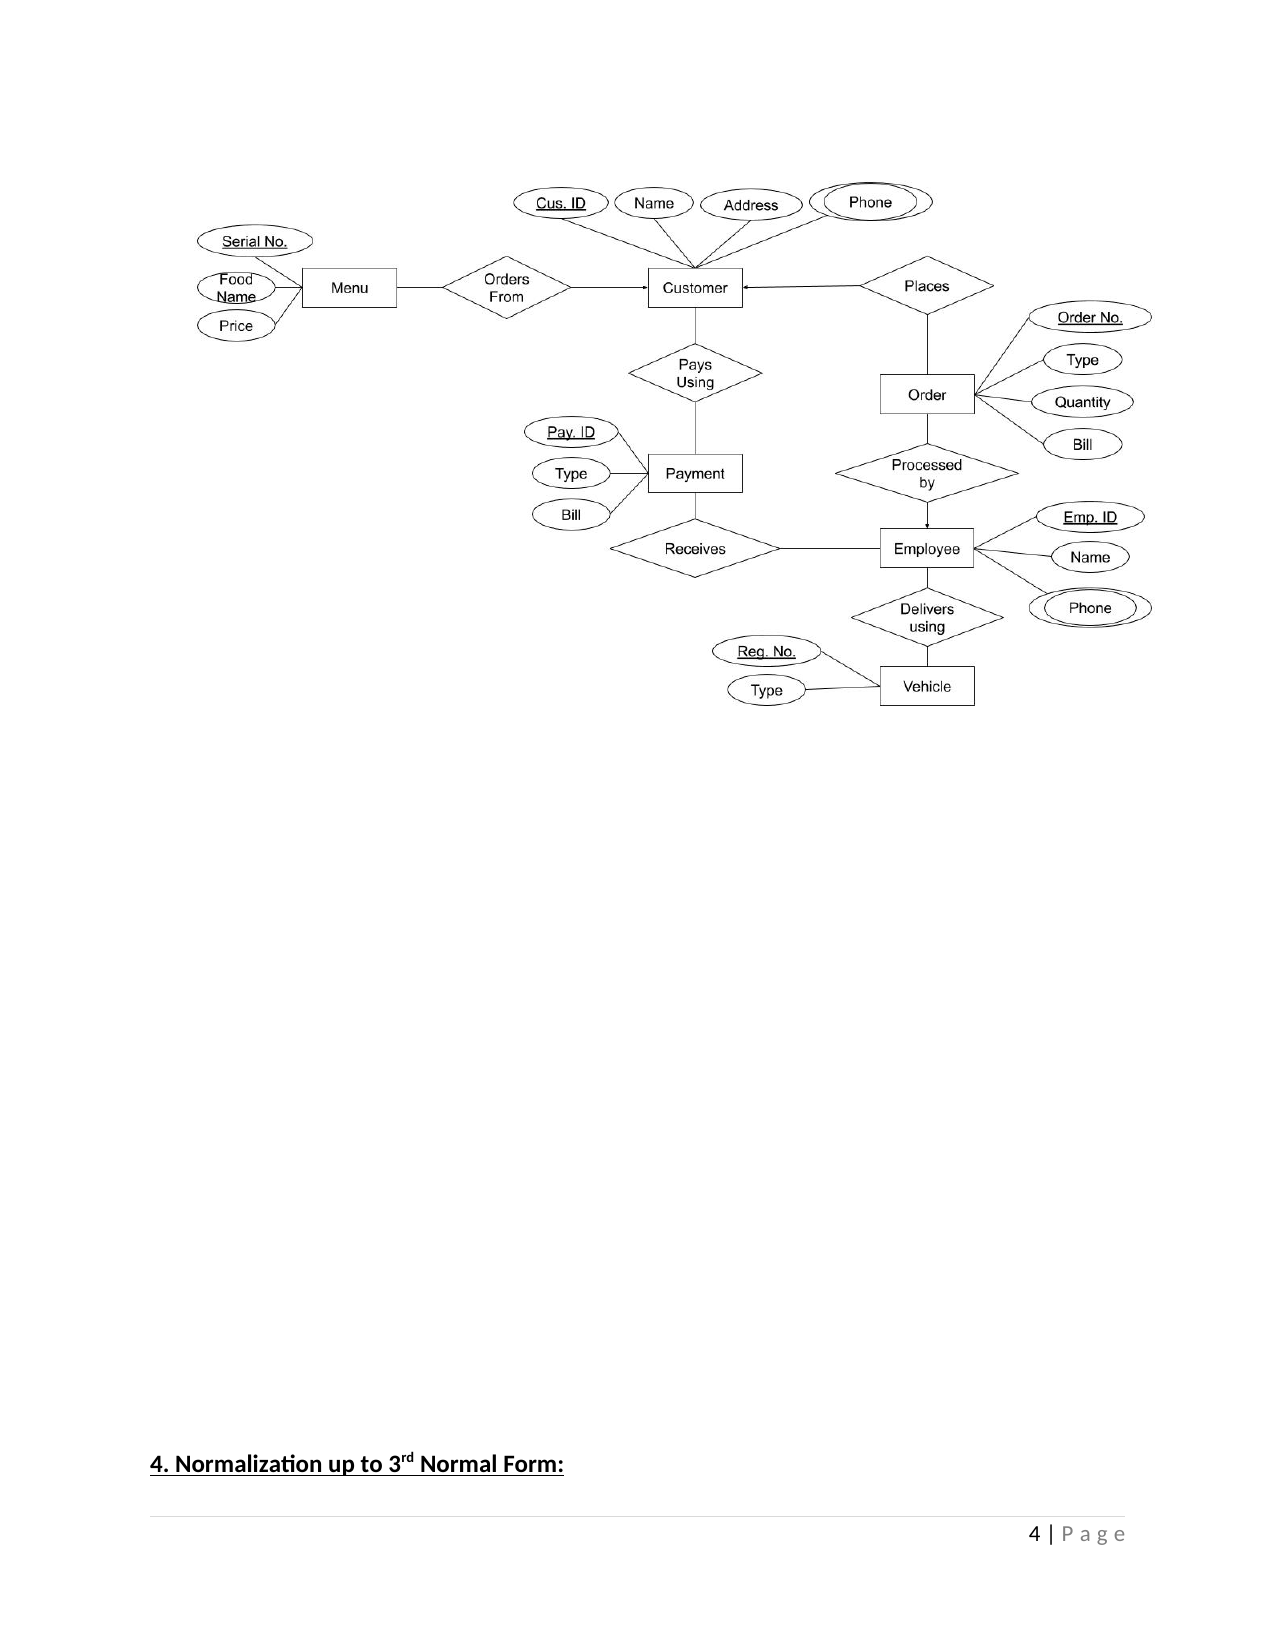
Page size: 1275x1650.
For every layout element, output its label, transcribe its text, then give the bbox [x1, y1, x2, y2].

text 4. Normalization up to 3rd Normal Form: [150, 1448, 1125, 1479]
picture [187, 180, 1163, 716]
